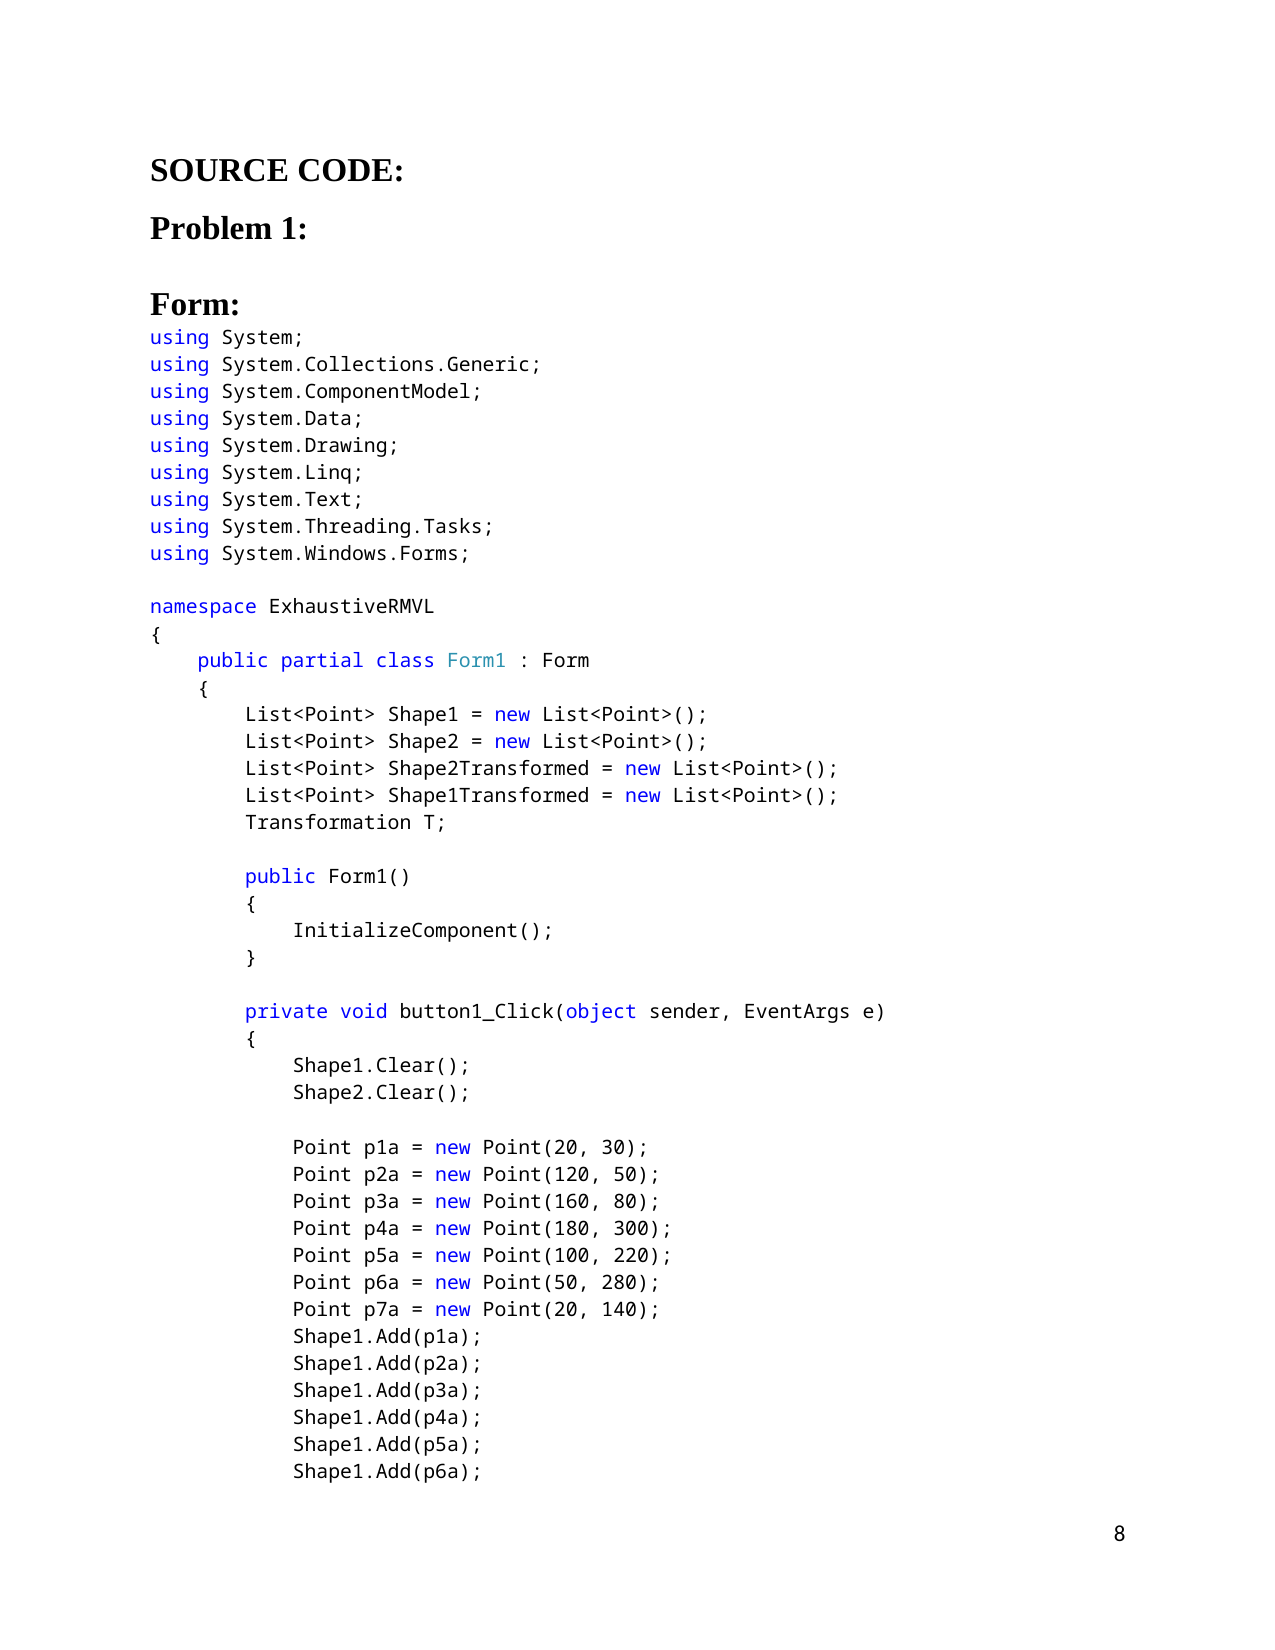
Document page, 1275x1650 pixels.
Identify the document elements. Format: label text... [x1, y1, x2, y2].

text Shape2.Clear(); [150, 1078, 1125, 1105]
text using System.Collections.Generic; [150, 350, 1125, 377]
text Shape1.Add(p4a); [150, 1403, 1125, 1430]
text { [150, 620, 1125, 647]
text Shape1.Clear(); [150, 1051, 1125, 1078]
text Point p5a = new Point(100, 220); [150, 1241, 1125, 1268]
text { [150, 674, 1125, 701]
text Point p4a = new Point(180, 300); [150, 1214, 1125, 1241]
text public partial class Form1 : Form [150, 647, 1125, 674]
text Shape1.Add(p5a); [150, 1430, 1125, 1457]
text InitializeComponent(); [150, 917, 1125, 943]
text Point p2a = new Point(120, 50); [150, 1160, 1125, 1187]
text using System.Data; [150, 404, 1125, 431]
text Point p3a = new Point(160, 80); [150, 1187, 1125, 1214]
text Shape1.Add(p2a); [150, 1349, 1125, 1376]
text Point p1a = new Point(20, 30); [150, 1133, 1125, 1160]
text Shape1.Add(p6a); [150, 1457, 1125, 1484]
text Transformation T; [150, 809, 1125, 836]
text private void button1_Click(object sender, EventArgs e) [150, 997, 1125, 1024]
text Shape1.Add(p3a); [150, 1376, 1125, 1403]
text List<Point> Shape2Transformed = new List<Point>(); [150, 755, 1125, 782]
text public Form1() [150, 863, 1125, 889]
text Point p7a = new Point(20, 140); [150, 1295, 1125, 1322]
text namespace ExhaustiveRMVL [150, 593, 1125, 620]
text { [150, 889, 1125, 917]
text Shape1.Add(p1a); [150, 1322, 1125, 1349]
text Form: [150, 285, 1125, 323]
text List<Point> Shape2 = new List<Point>(); [150, 728, 1125, 755]
text using System.Threading.Tasks; [150, 512, 1125, 539]
text } [150, 943, 1125, 971]
text List<Point> Shape1 = new List<Point>(); [150, 701, 1125, 728]
text using System.Text; [150, 485, 1125, 512]
text using System; [150, 323, 1125, 350]
text SOURCE CODE: [150, 150, 1125, 188]
text using System.Windows.Forms; [150, 539, 1125, 566]
text using System.Linq; [150, 458, 1125, 485]
text Problem 1: [150, 208, 1125, 246]
text { [150, 1024, 1125, 1051]
text using System.Drawing; [150, 431, 1125, 458]
text Point p6a = new Point(50, 280); [150, 1268, 1125, 1295]
text List<Point> Shape1Transformed = new List<Point>(); [150, 782, 1125, 809]
text using System.ComponentModel; [150, 377, 1125, 404]
